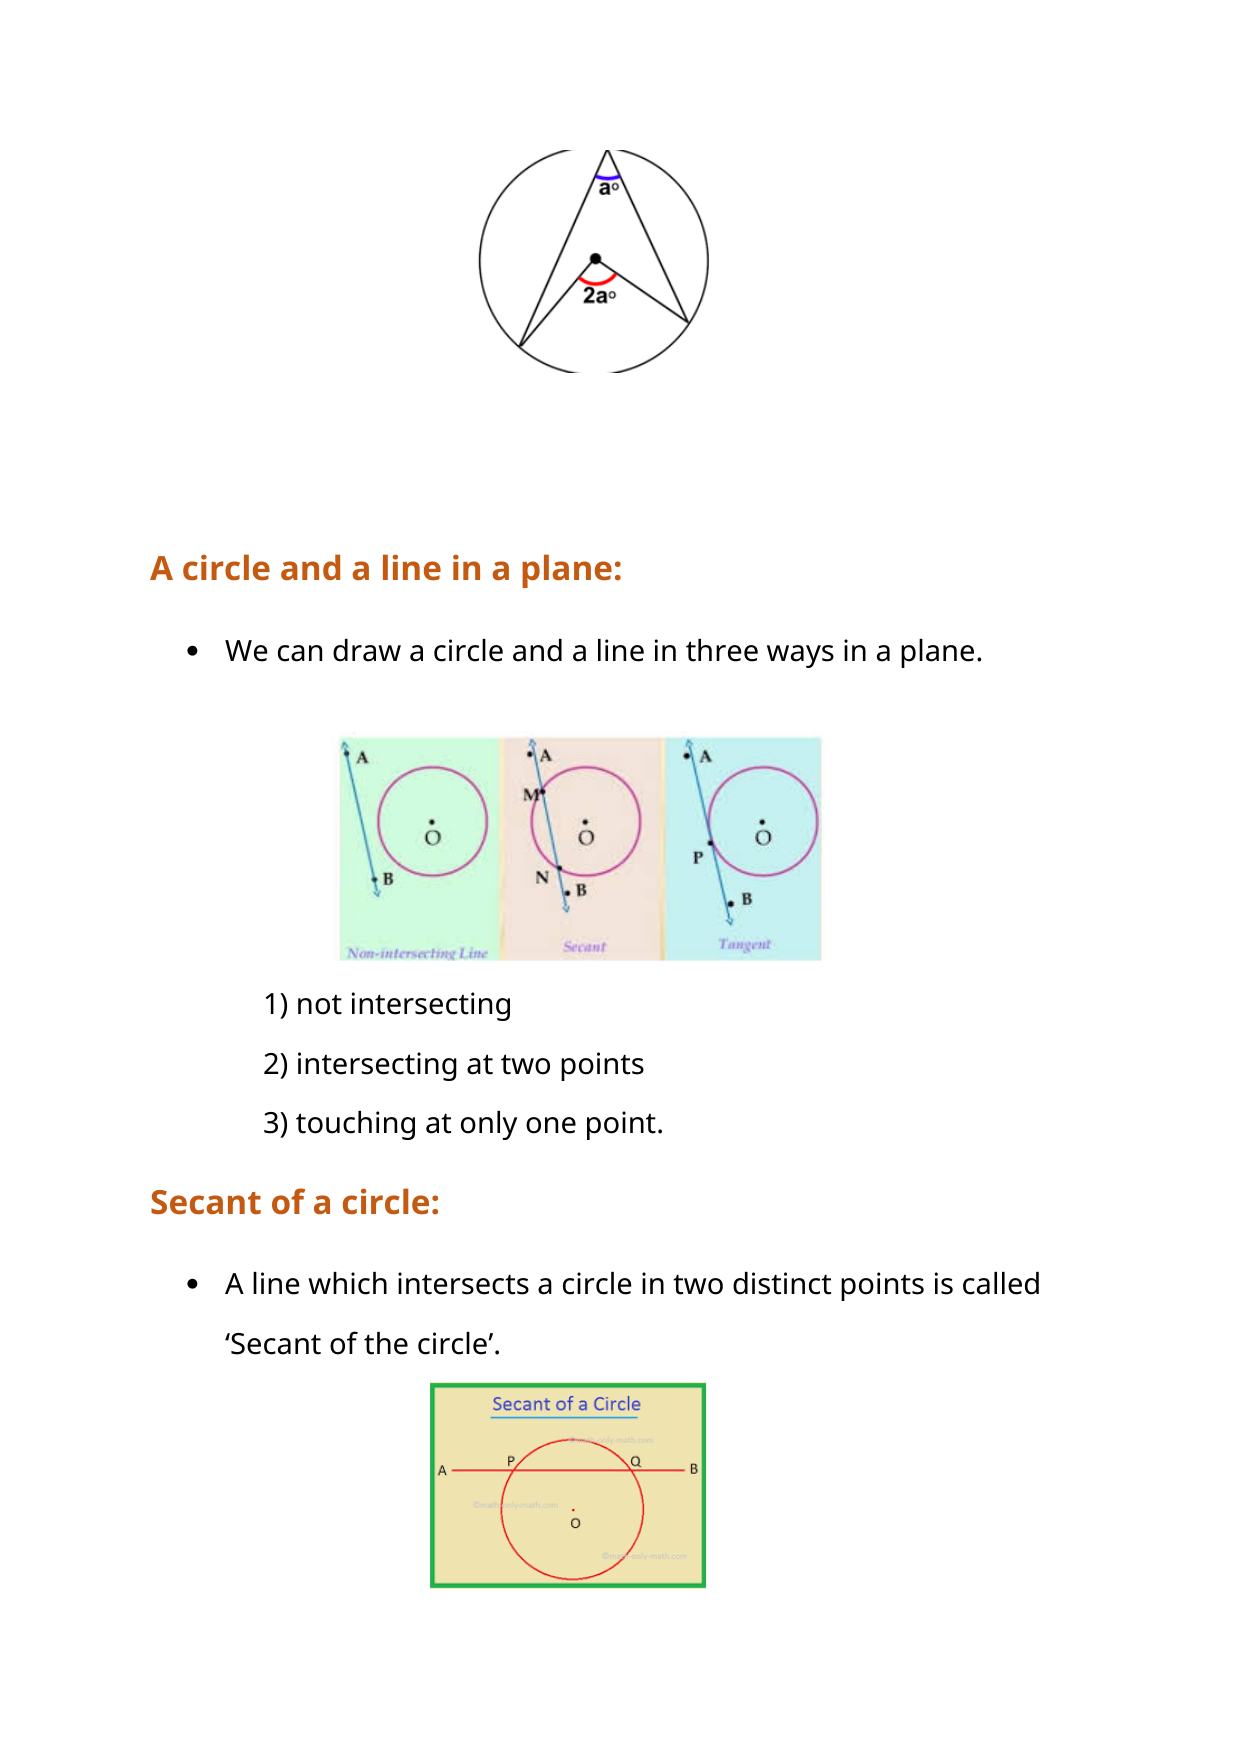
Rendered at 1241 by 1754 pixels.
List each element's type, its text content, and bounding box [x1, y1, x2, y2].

list 1) not intersecting [225, 983, 1090, 1023]
list 2) intersecting at two points [225, 1043, 1090, 1083]
list We can draw a circle and a line in three ways in a plane. [187, 630, 1090, 669]
list 3) touching at only one point. [225, 1102, 1090, 1142]
text A circle and a line in a plane: [150, 545, 1090, 590]
picture [460, 150, 728, 373]
text Secant of a circle: [150, 1179, 1090, 1224]
picture [331, 731, 825, 964]
picture [430, 1382, 707, 1589]
list A line which intersects a circle in two distinct points is called ‘Secant of the circle’. [187, 1263, 1090, 1363]
